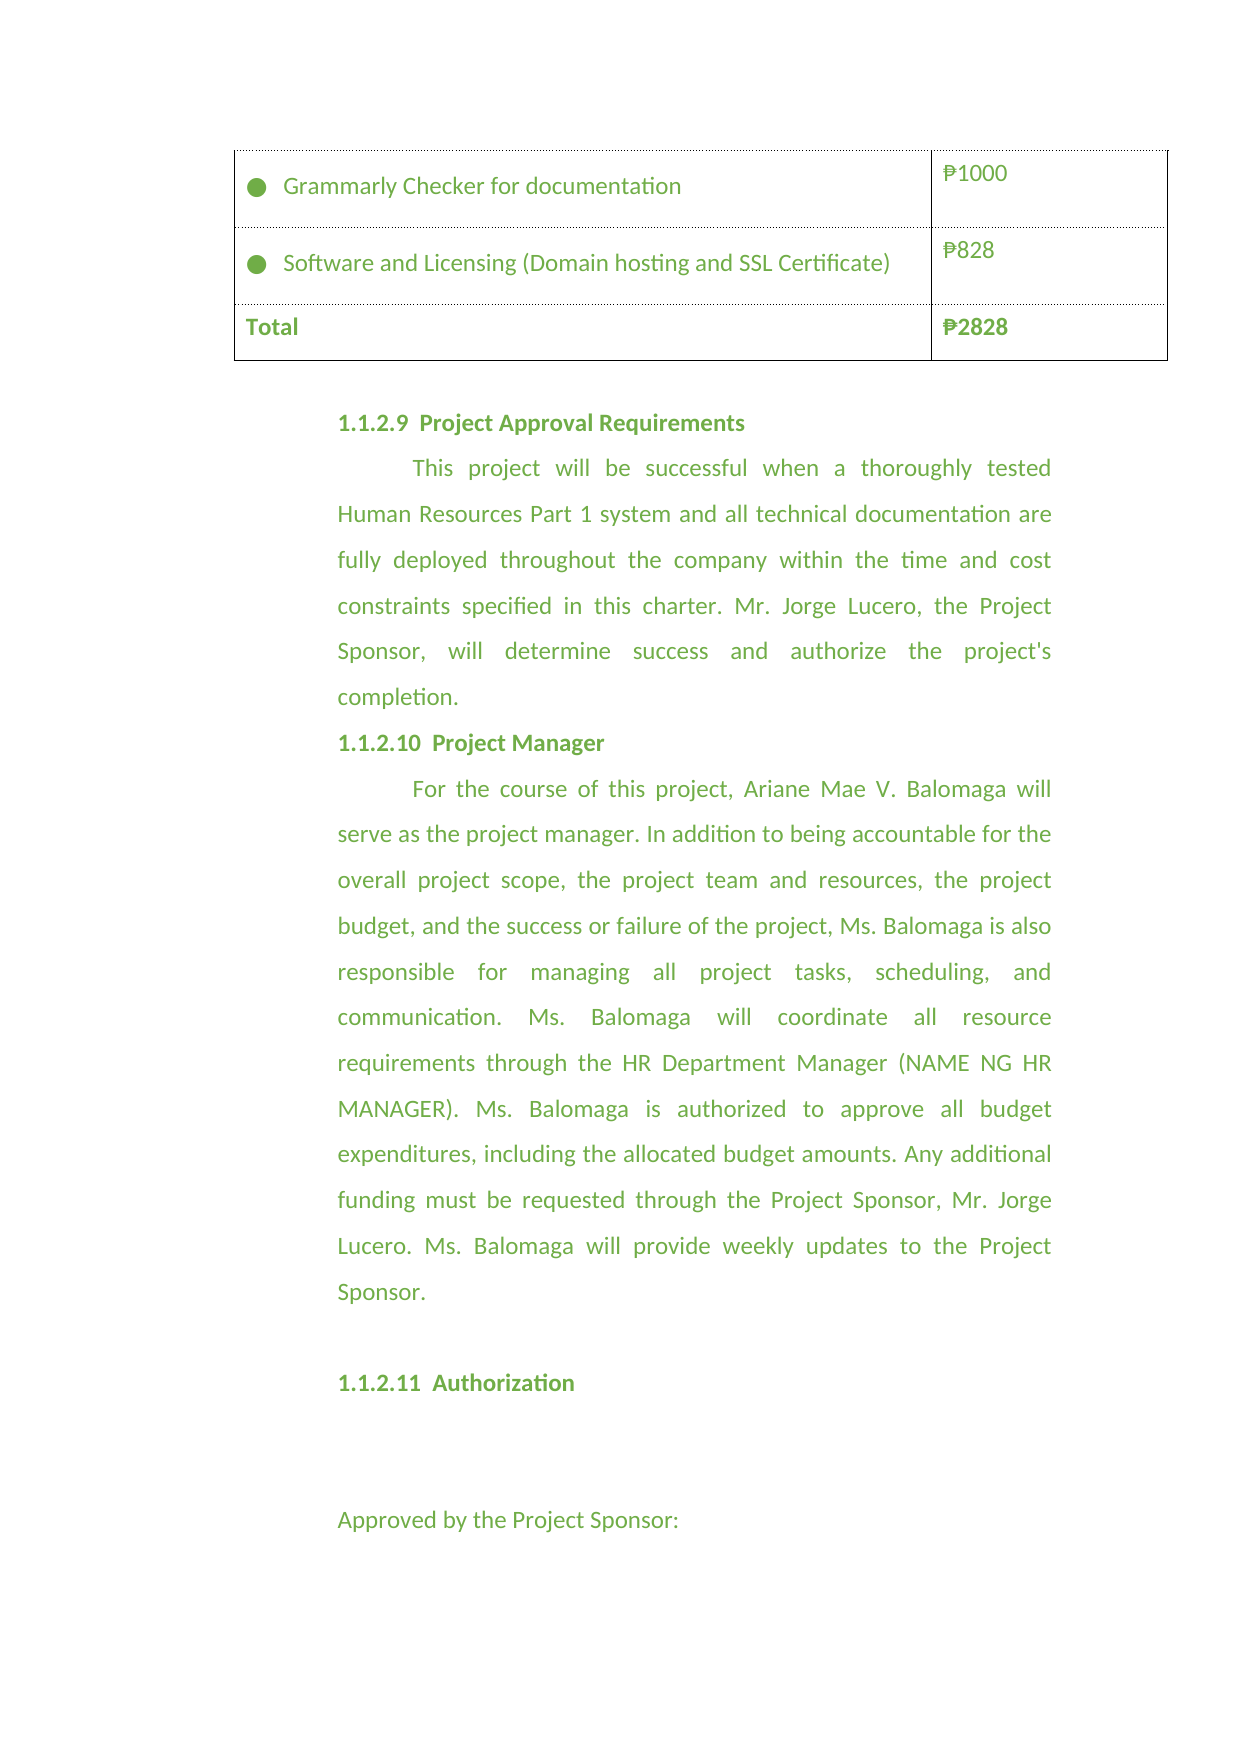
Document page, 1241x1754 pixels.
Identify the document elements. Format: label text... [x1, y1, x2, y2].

table_cell Software and Licensing (Domain hosting and SSL Certificate) [235, 227, 931, 303]
subtitle 1.1.2.10 Project Manager [337, 727, 1053, 757]
text Approved by the Project Sponsor: [337, 1504, 1053, 1535]
subtitle 1.1.2.11 Authorization [337, 1367, 1053, 1398]
text This project will be successful when a thoroughly tested Human Resources Part 1 system and all technical documentation are fully deployed throughout the company within the time and cost constraints specified in this charter. Mr. Jorge Lucero, the Project Sponsor, will determine success and authorize the project's completion. [337, 453, 1053, 712]
table_cell ₱828 [932, 227, 1167, 303]
table_cell ₱2828 [932, 304, 1167, 359]
text For the course of this project, Ariane Mae V. Balomaga will serve as the project manager. In addition to being accountable for the overall project scope, the project team and resources, the project budget, and the success or failure of the project, Ms. Balomaga is also responsible for managing all project tasks, scheduling, and communication. Ms. Balomaga will coordinate all resource requirements through the HR Department Manager (NAME NG HR MANAGER). Ms. Balomaga is authorized to approve all budget expenditures, including the allocated budget amounts. Any additional funding must be requested through the Project Sponsor, Mr. Jorge Lucero. Ms. Balomaga will provide weekly updates to the Project Sponsor. [337, 773, 1053, 1306]
table_cell Grammarly Checker for documentation [235, 150, 931, 227]
table_cell ₱1000 [932, 150, 1167, 227]
subtitle 1.1.2.9 Project Approval Requirements [337, 407, 1053, 437]
table_cell Total [235, 304, 931, 359]
